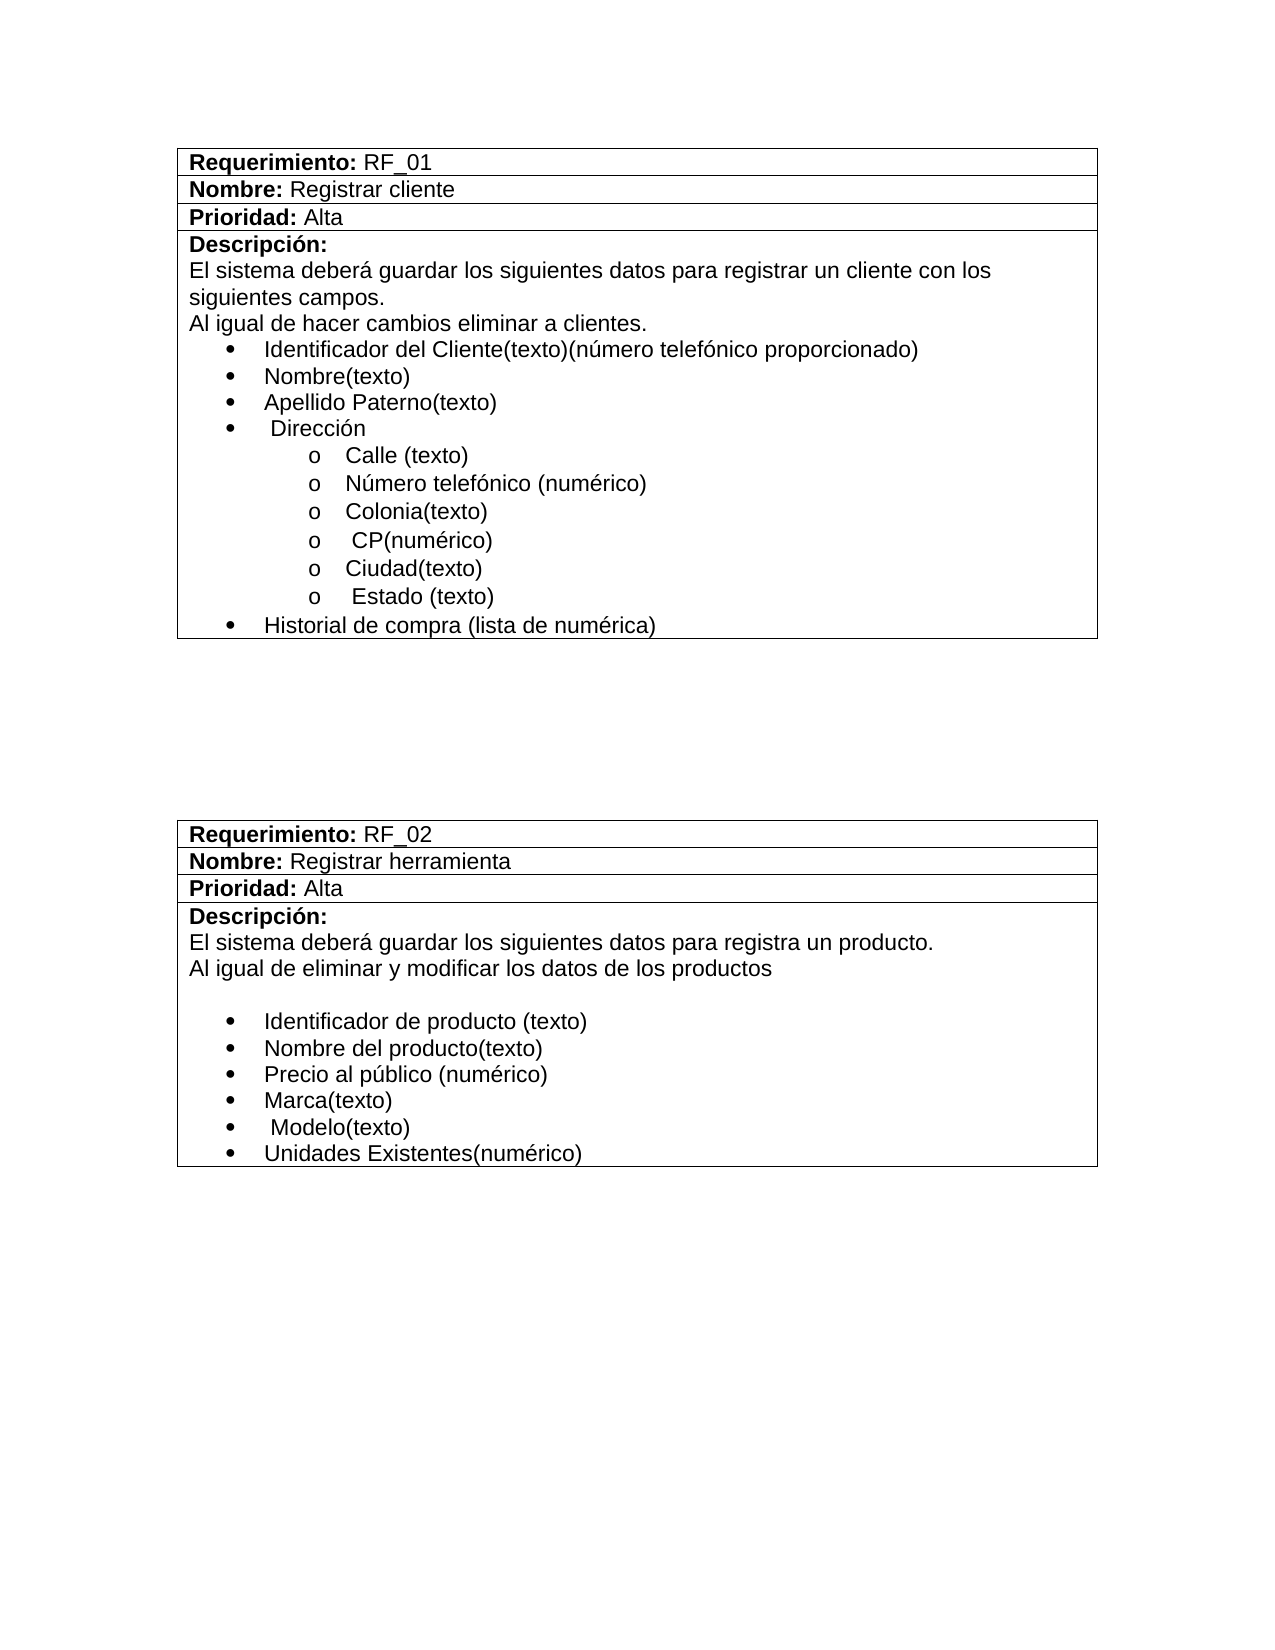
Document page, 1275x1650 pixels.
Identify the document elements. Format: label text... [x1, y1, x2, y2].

table_cell Nombre: Registrar herramienta [178, 848, 1097, 874]
table_header Requerimiento: RF_02 [178, 821, 1097, 847]
table_header Requerimiento: RF_01 [178, 149, 1097, 175]
table_cell Prioridad: Alta [178, 875, 1097, 902]
table_cell Prioridad: Alta [178, 204, 1097, 230]
table_cell Descripción: El sistema deberá guardar los siguientes datos para registra un producto. Al igual de eliminar y modificar los datos de los productos Identificador de producto (texto) Nombre del producto(texto) Precio al público (numérico) Marca(texto) Modelo(texto) Unidades Existentes(numérico) [178, 903, 1097, 1166]
table_cell Descripción: El sistema deberá guardar los siguientes datos para registrar un cliente con los siguientes campos. Al igual de hacer cambios eliminar a clientes. Identificador del Cliente(texto)(número telefónico proporcionado) Nombre(texto) Apellido Paterno(texto) Dirección Calle (texto) Número telefónico (numérico) Colonia(texto) CP(numérico) Ciudad(texto) Estado (texto) Historial de compra (lista de numérica) [178, 231, 1097, 638]
table_cell Nombre: Registrar cliente [178, 176, 1097, 202]
